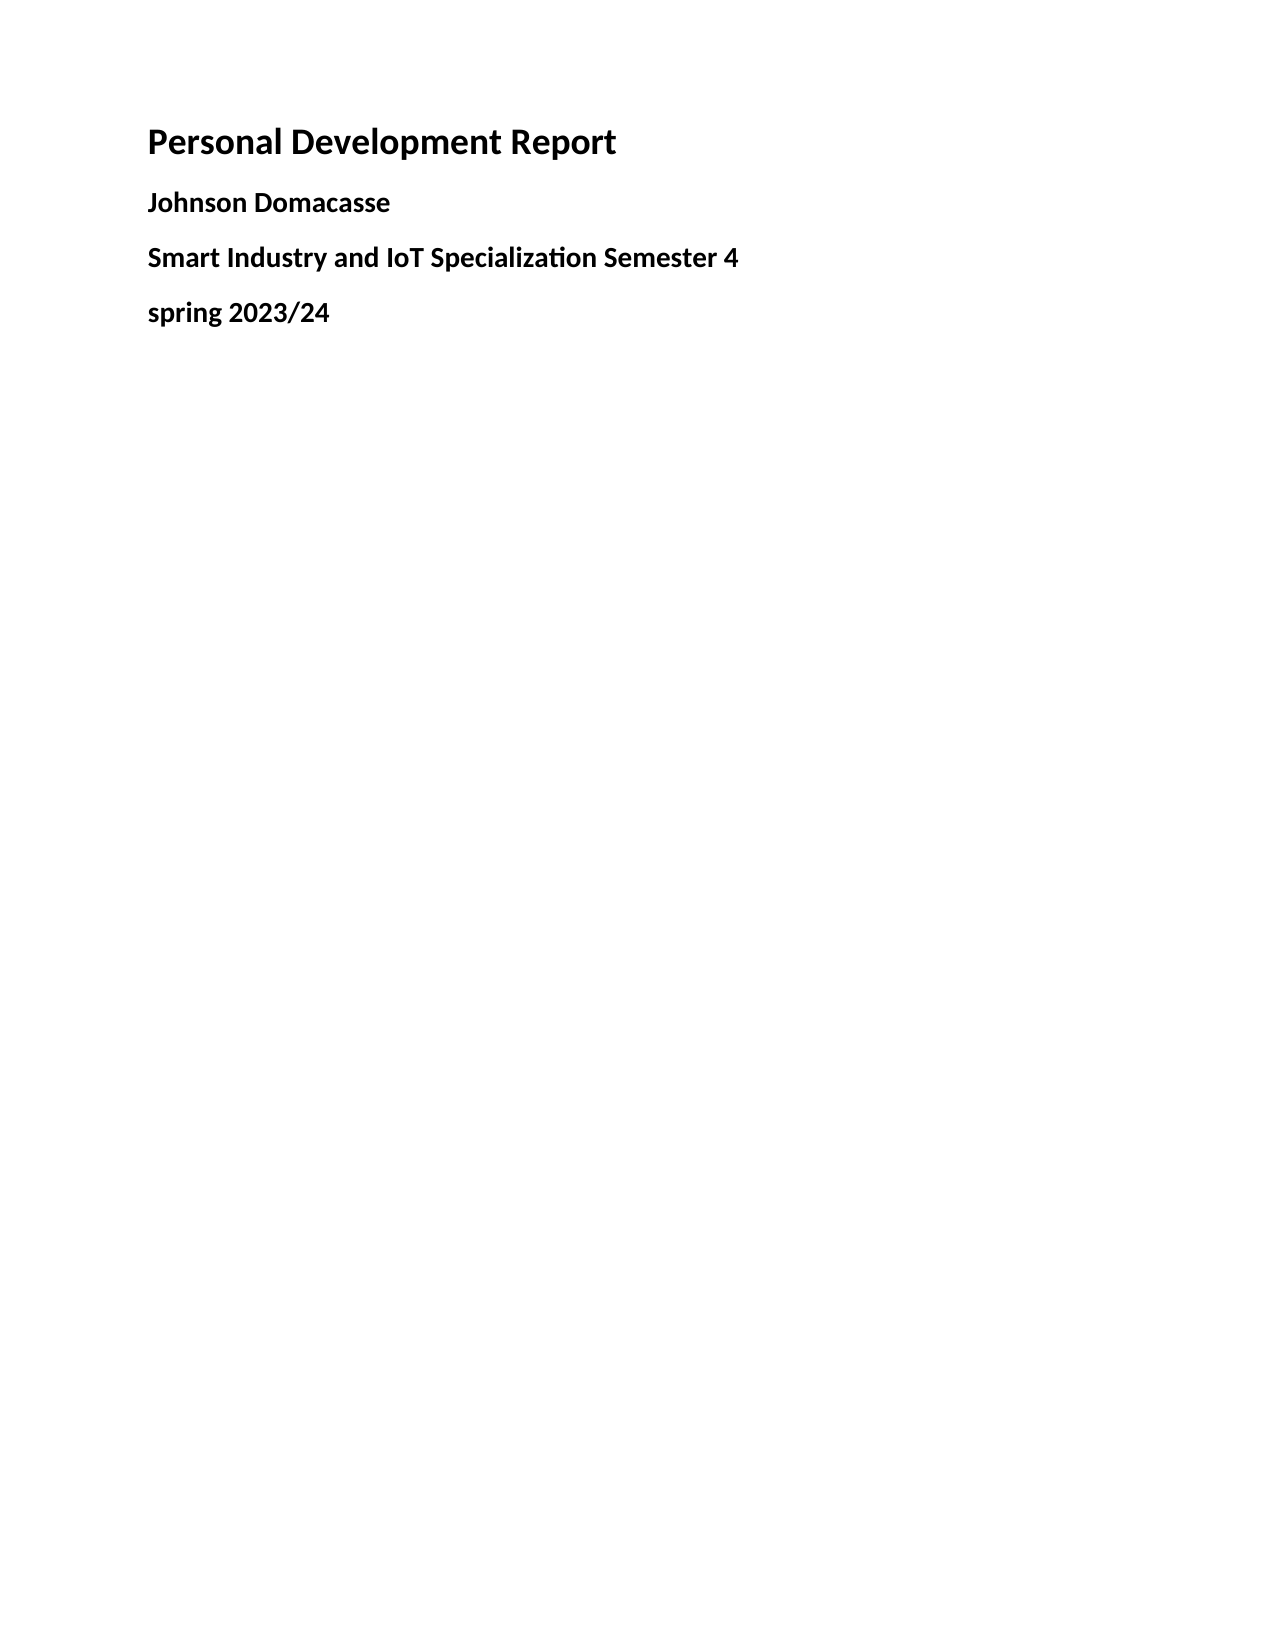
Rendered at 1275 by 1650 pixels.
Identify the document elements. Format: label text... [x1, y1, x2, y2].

text Johnson Domacasse [148, 184, 1127, 220]
text spring 2023/24 [148, 294, 1127, 330]
text Personal Development Report [148, 118, 1127, 164]
text Smart Industry and IoT Specialization Semester 4 [148, 239, 1127, 275]
